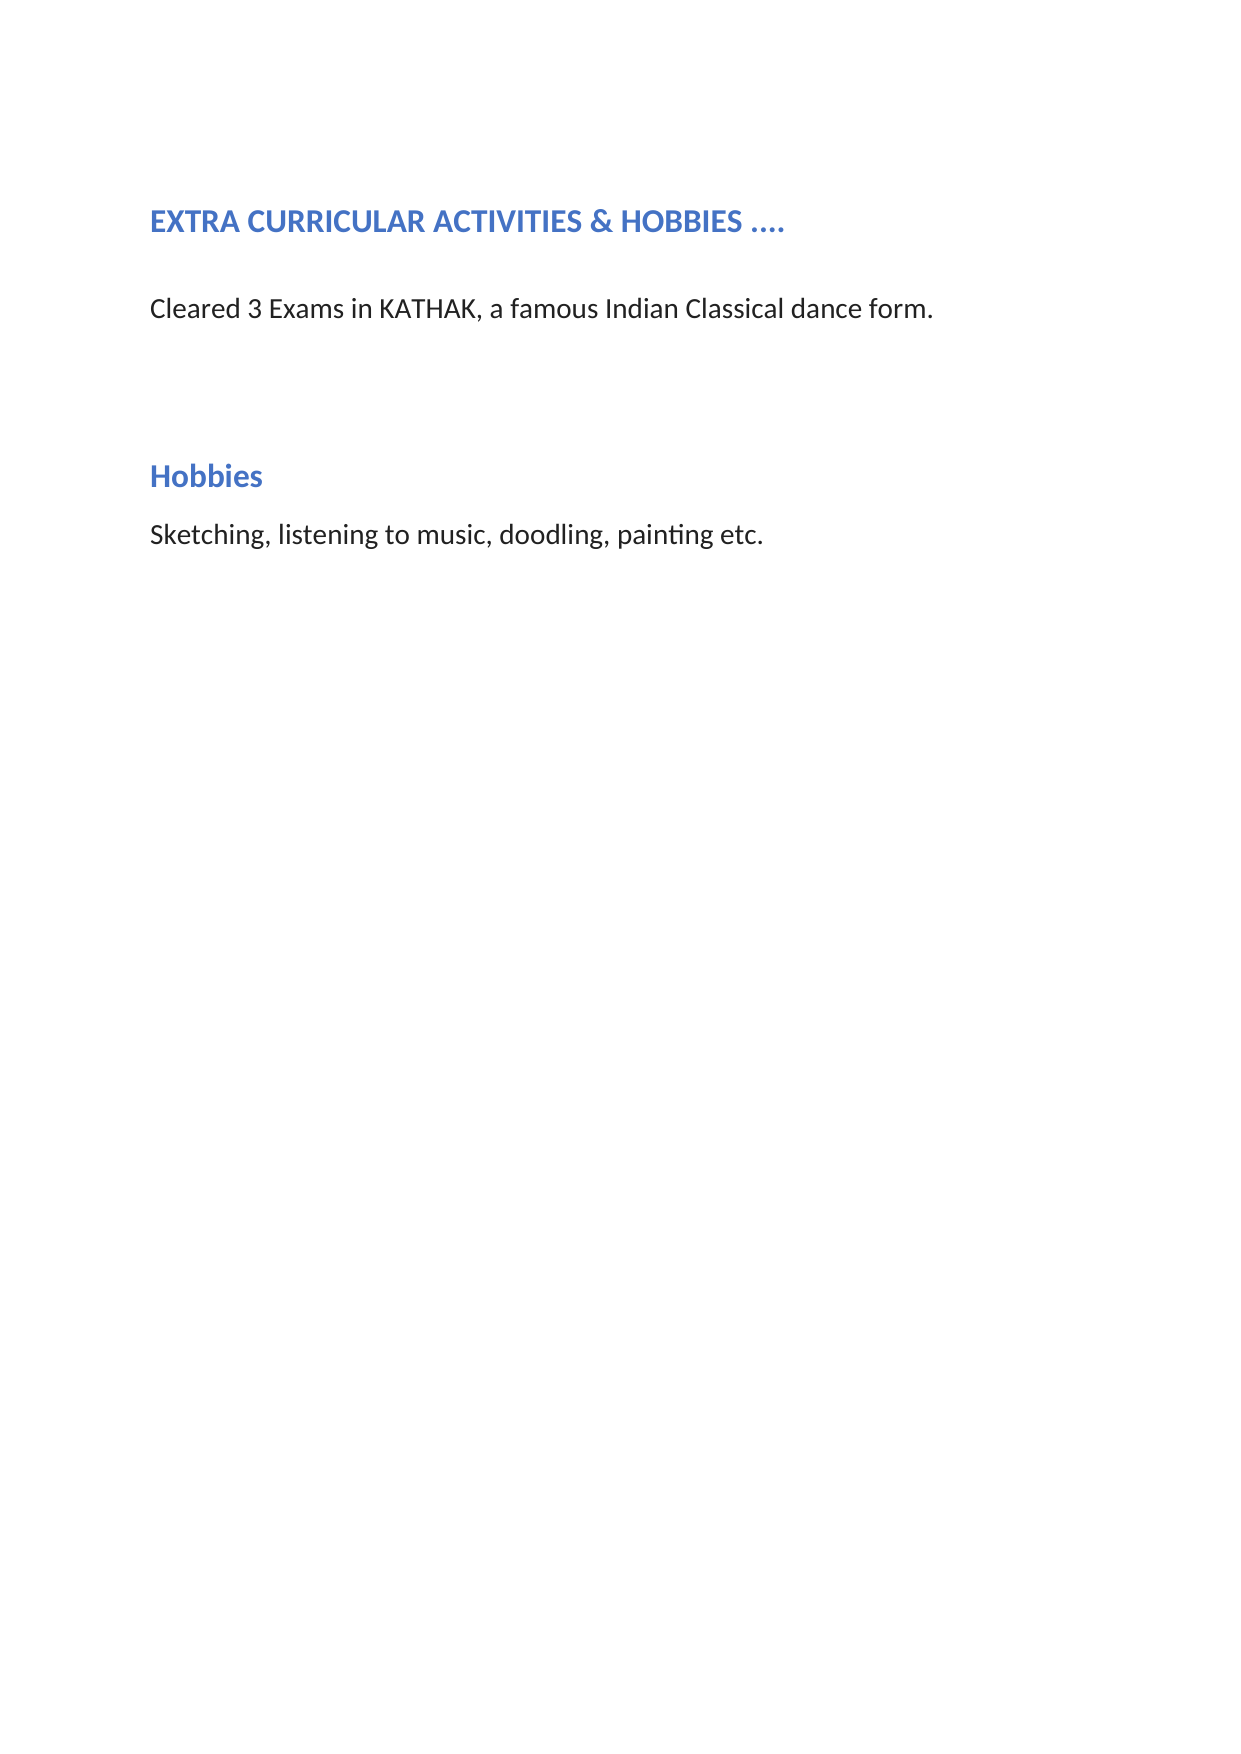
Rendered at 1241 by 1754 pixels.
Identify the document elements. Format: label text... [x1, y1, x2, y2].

text EXTRA CURRICULAR ACTIVITIES & HOBBIES .... [150, 199, 1090, 240]
text Hobbies [150, 455, 1090, 496]
text Sketching, listening to music, doodling, painting etc. [150, 516, 1090, 551]
text Cleared 3 Exams in KATHAK, a famous Indian Classical dance form. [150, 290, 1090, 326]
